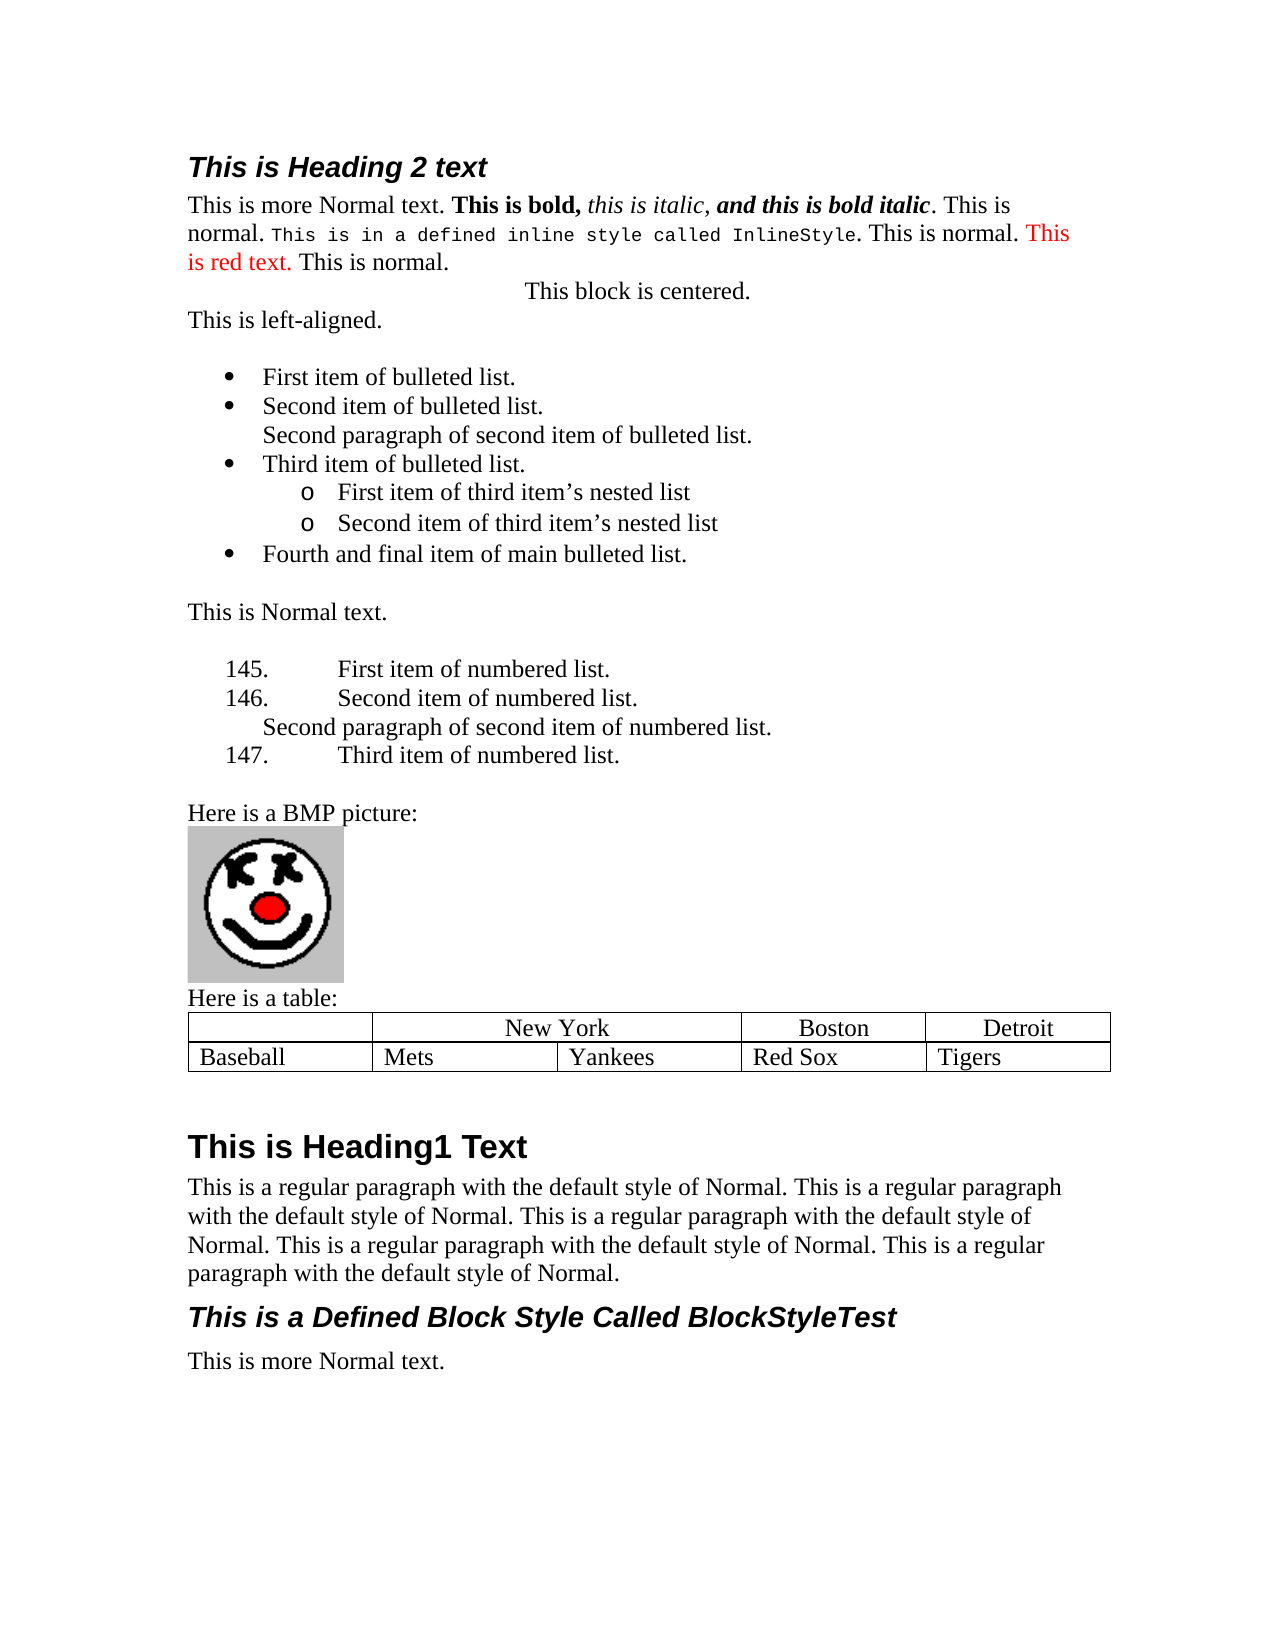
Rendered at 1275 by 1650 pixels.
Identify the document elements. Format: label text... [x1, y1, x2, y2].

text Here is a BMP picture: [187, 798, 1087, 827]
list Third item of bulleted list. [225, 449, 1087, 477]
list First item of numbered list. [225, 654, 1087, 683]
subtitle This is Heading1 Text [187, 1128, 1087, 1166]
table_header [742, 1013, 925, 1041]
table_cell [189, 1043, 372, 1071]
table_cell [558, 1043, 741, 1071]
list Second item of bulleted list. [225, 391, 1087, 420]
text Here is a table: [187, 983, 1087, 1012]
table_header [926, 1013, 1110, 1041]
list First item of third item’s nested list [300, 477, 1087, 508]
text This is more Normal text. This is bold, this is italic, and this is bold italic. This is normal. This is in a defined inline style called InlineStyle. This is normal. This is red text. This is normal. [187, 190, 1087, 276]
text This is more Normal text. [187, 1346, 1087, 1374]
text This is a regular paragraph with the default style of Normal. This is a regular paragraph with the default style of Normal. This is a regular paragraph with the default style of Normal. This is a regular paragraph with the default style of Normal. This is a regular paragraph with the default style of Normal. [187, 1172, 1087, 1287]
list Second item of third item’s nested list [300, 508, 1087, 539]
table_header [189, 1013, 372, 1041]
text This block is centered. [187, 276, 1087, 305]
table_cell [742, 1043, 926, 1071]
text This is Normal text. [187, 597, 1087, 625]
list Second item of numbered list. [225, 683, 1087, 712]
text This is a Defined Block Style Called BlockStyleTest [187, 1300, 1087, 1333]
text Second paragraph of second item of numbered list. [262, 712, 1087, 740]
text This is left-aligned. [187, 305, 1087, 334]
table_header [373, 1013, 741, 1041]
list Fourth and final item of main bulleted list. [225, 539, 1087, 568]
list First item of bulleted list. [225, 362, 1087, 391]
list Third item of numbered list. [225, 740, 1087, 769]
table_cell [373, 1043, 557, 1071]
subtitle This is Heading 2 text [187, 150, 1087, 183]
picture [187, 826, 344, 983]
text Second paragraph of second item of bulleted list. [262, 420, 1087, 449]
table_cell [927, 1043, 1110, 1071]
